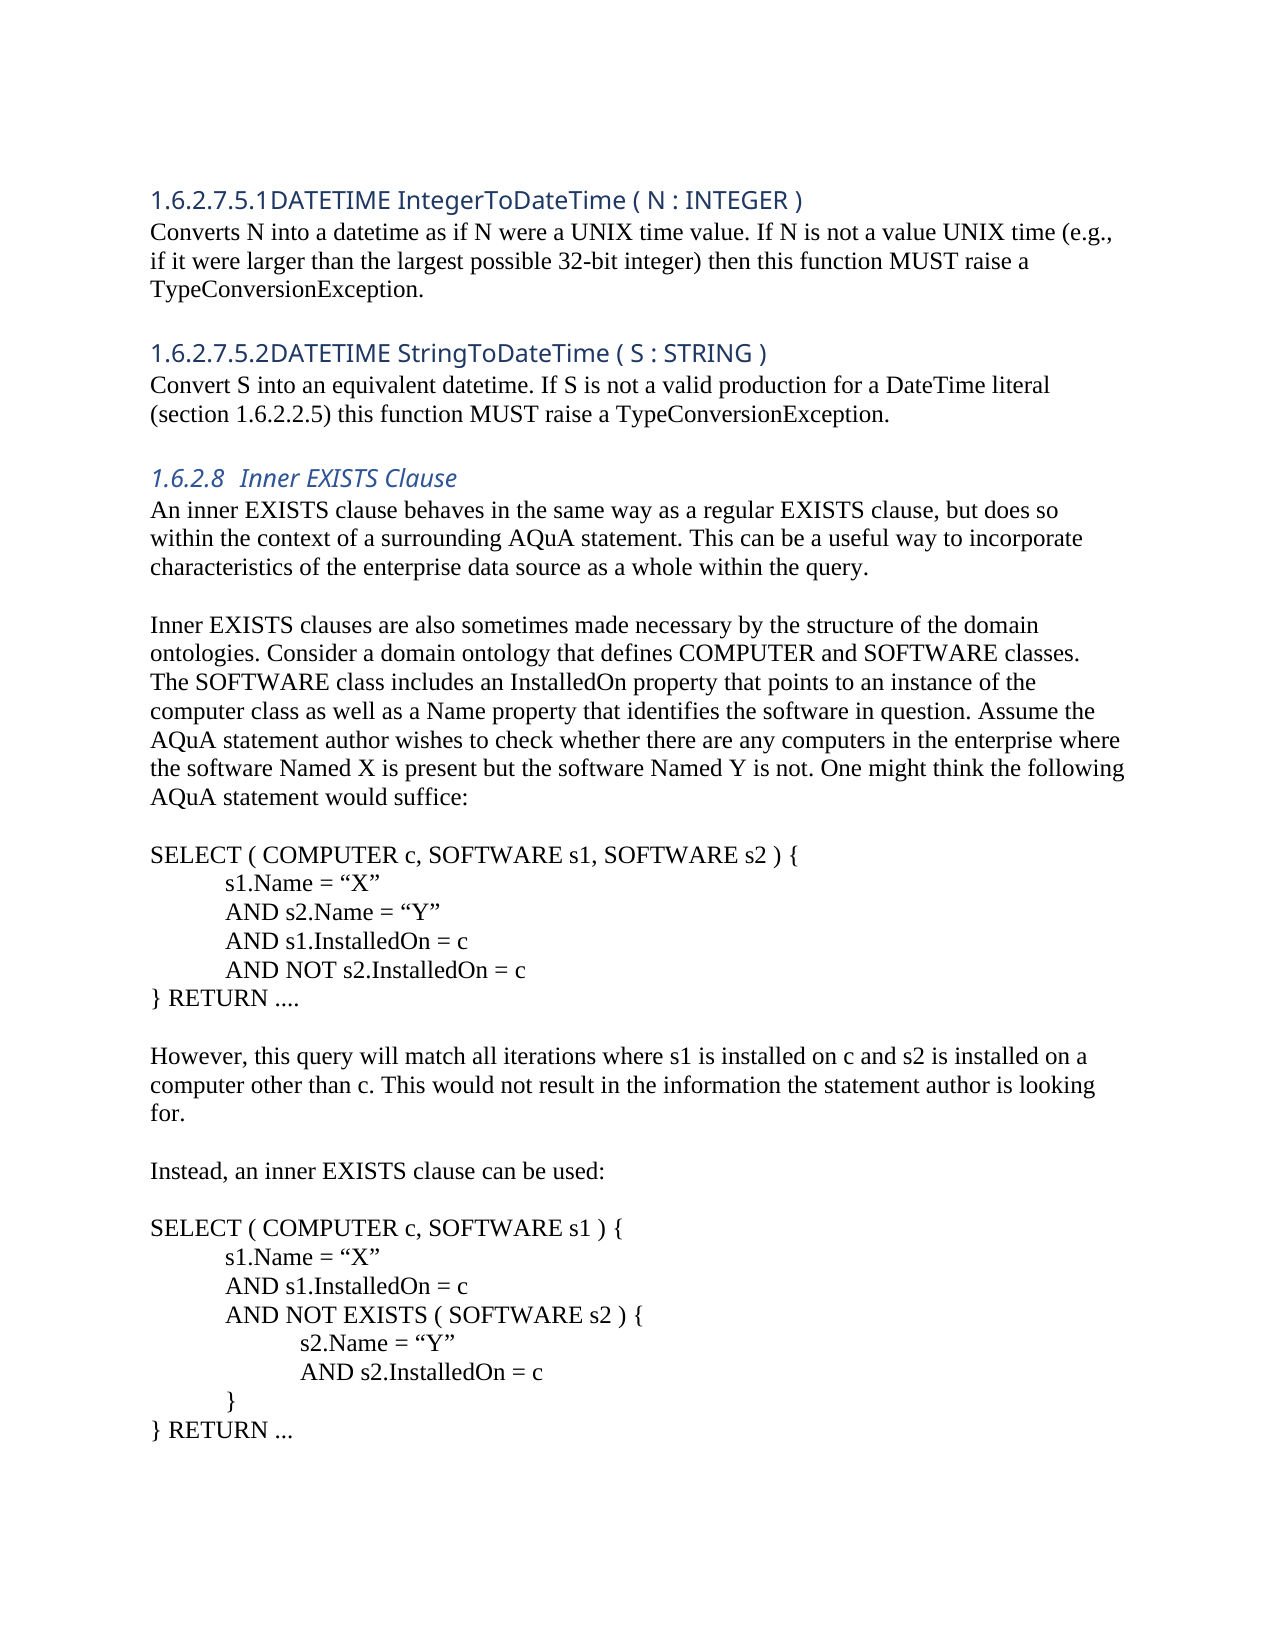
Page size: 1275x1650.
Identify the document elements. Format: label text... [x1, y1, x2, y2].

subtitle Inner EXISTS Clause [150, 461, 1125, 495]
text Instead, an inner EXISTS clause can be used: [150, 1156, 1125, 1185]
text } RETURN .... [150, 983, 1125, 1012]
subtitle DATETIME IntegerToDateTime ( N : INTEGER ) [150, 183, 1125, 217]
text s2.Name = “Y” [150, 1328, 1125, 1357]
text However, this query will match all iterations where s1 is installed on c and s2 is installed on a computer other than c. This would not result in the information the statement author is looking for. [150, 1041, 1125, 1127]
text SELECT ( COMPUTER c, SOFTWARE s1, SOFTWARE s2 ) { [150, 840, 1125, 868]
text An inner EXISTS clause behaves in the same way as a regular EXISTS clause, but does so within the context of a surrounding AQuA statement. This can be a useful way to incorporate characteristics of the enterprise data source as a whole within the query. [150, 495, 1125, 581]
text AND s2.Name = “Y” [150, 897, 1125, 926]
text Converts N into a datetime as if N were a UNIX time value. If N is not a value UNIX time (e.g., if it were larger than the largest possible 32-bit integer) then this function MUST raise a TypeConversionException. [150, 217, 1125, 303]
subtitle DATETIME StringToDateTime ( S : STRING ) [150, 336, 1125, 370]
text } RETURN ... [150, 1415, 1125, 1443]
text AND NOT EXISTS ( SOFTWARE s2 ) { [150, 1300, 1125, 1328]
text s1.Name = “X” [150, 1242, 1125, 1271]
text AND NOT s2.InstalledOn = c [150, 955, 1125, 983]
text AND s1.InstalledOn = c [150, 926, 1125, 955]
text s1.Name = “X” [150, 868, 1125, 897]
text Inner EXISTS clauses are also sometimes made necessary by the structure of the domain ontologies. Consider a domain ontology that defines COMPUTER and SOFTWARE classes. The SOFTWARE class includes an InstalledOn property that points to an instance of the computer class as well as a Name property that identifies the software in question. Assume the AQuA statement author wishes to check whether there are any computers in the enterprise where the software Named X is present but the software Named Y is not. One might think the following AQuA statement would suffice: [150, 610, 1125, 811]
text SELECT ( COMPUTER c, SOFTWARE s1 ) { [150, 1213, 1125, 1242]
text Convert S into an equivalent datetime. If S is not a valid production for a DateTime literal (section 6.6.2.2.5) this function MUST raise a TypeConversionException. [150, 370, 1125, 428]
text AND s2.InstalledOn = c [150, 1357, 1125, 1386]
text } [150, 1386, 1125, 1415]
text AND s1.InstalledOn = c [150, 1271, 1125, 1300]
